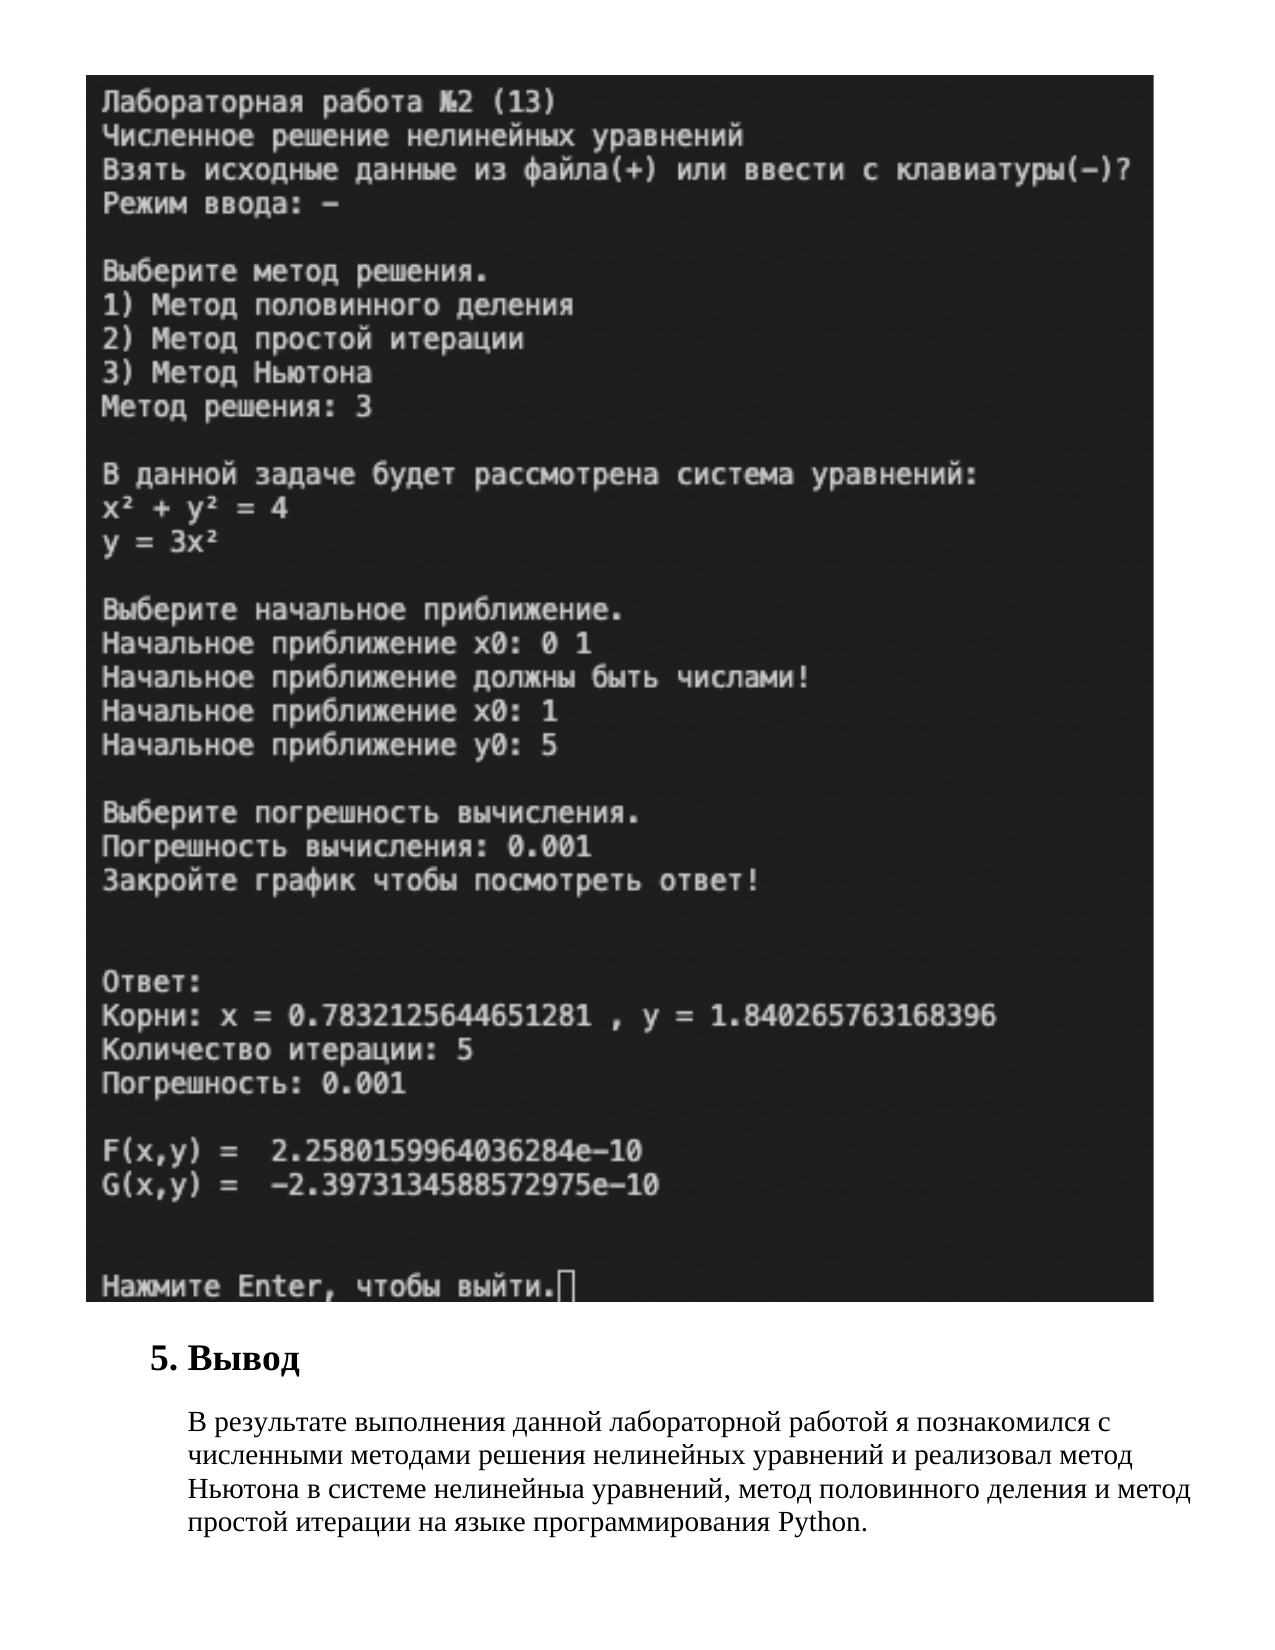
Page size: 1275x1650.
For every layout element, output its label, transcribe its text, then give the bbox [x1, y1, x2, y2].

picture [86, 75, 1154, 1302]
text В результате выполнения данной лабораторной работой я познакомился с численными методами решения нелинейных уравнений и реализовал метод Ньютона в системе нелинейныа уравнений, метод половинного деления и метод простой итерации на языке программирования Python. [187, 1404, 1200, 1538]
list Вывод [150, 1336, 1200, 1379]
